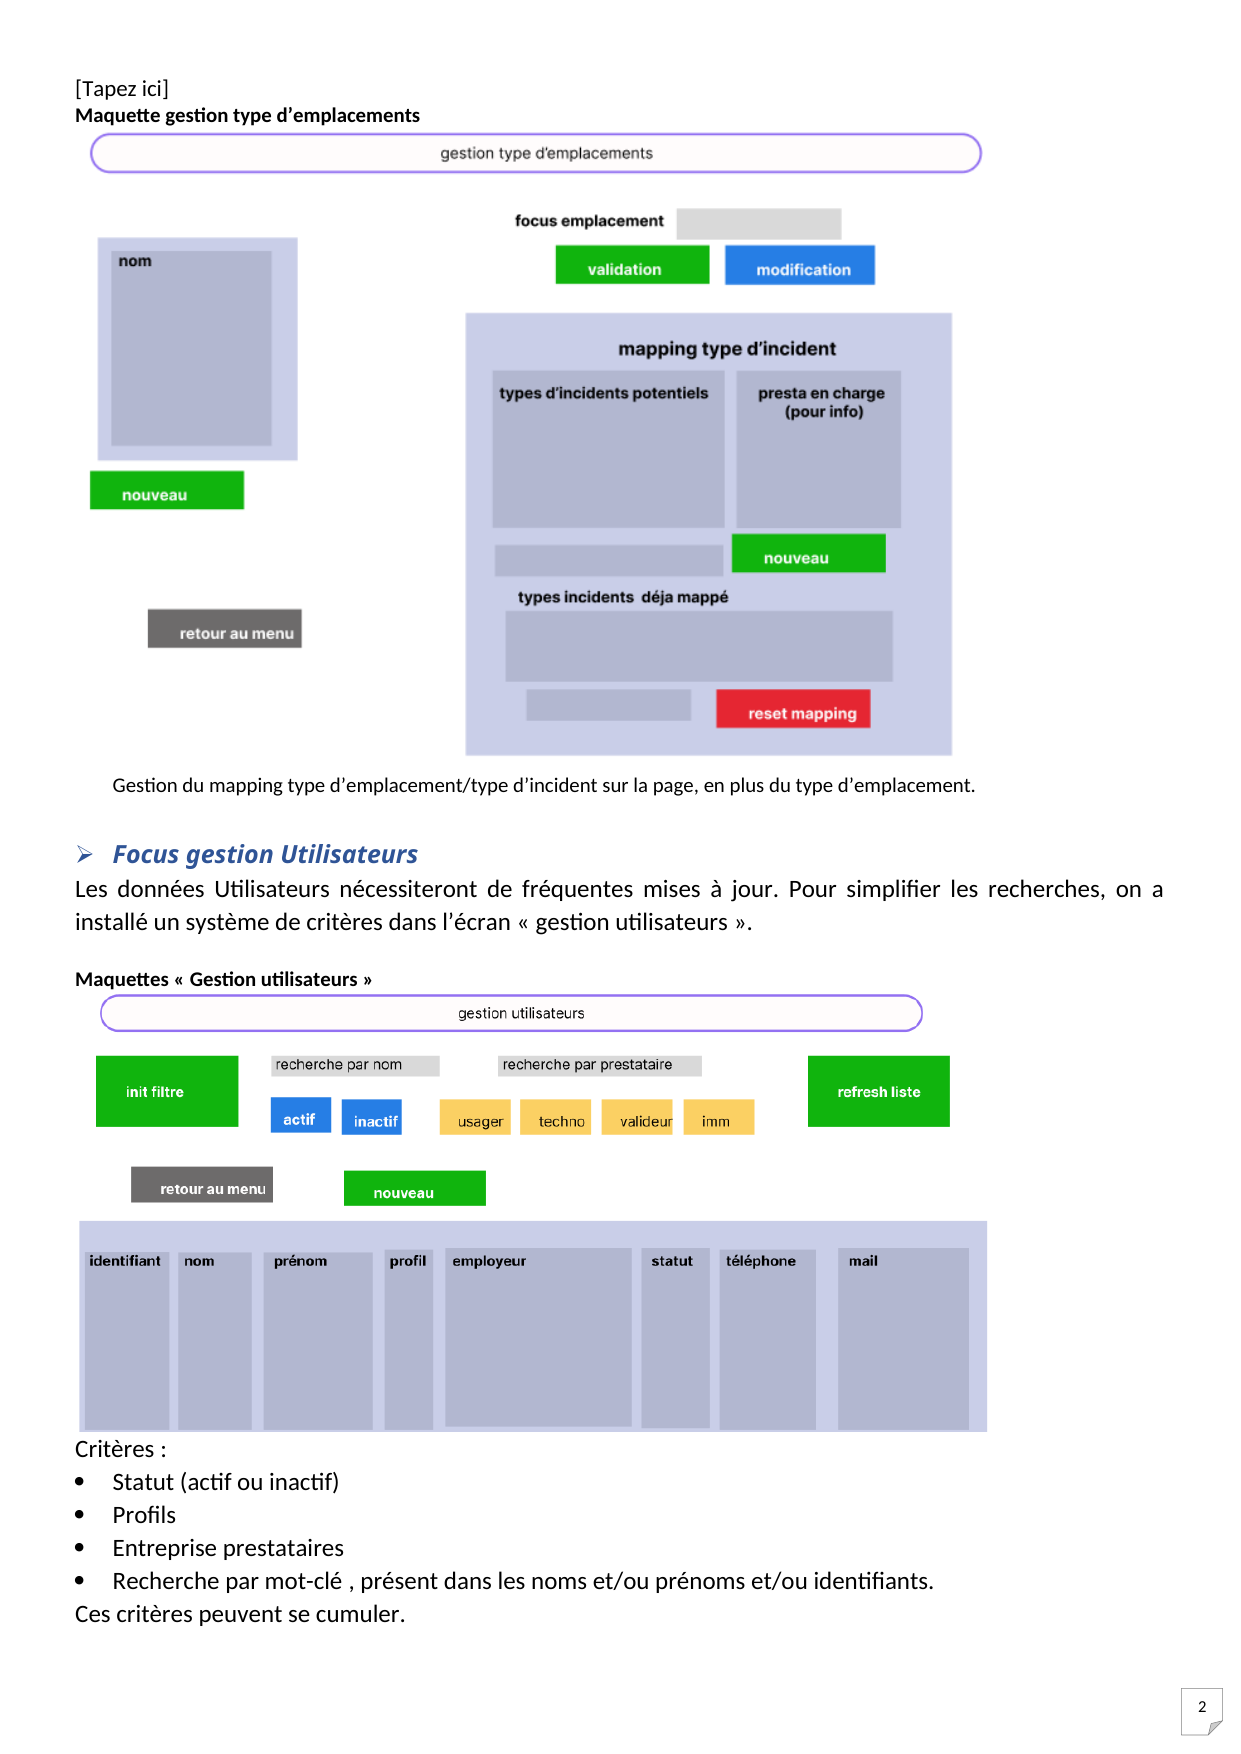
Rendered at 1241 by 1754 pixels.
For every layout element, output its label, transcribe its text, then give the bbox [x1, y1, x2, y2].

picture [75, 993, 988, 1432]
picture [75, 129, 988, 770]
text Les données Utilisateurs nécessiteront de fréquentes mises à jour. Pour simplifier les recherches, on a installé un système de critères dans l’écran « gestion utilisateurs ». [75, 873, 1165, 937]
text Ces critères peuvent se cumuler. [75, 1598, 1165, 1629]
text Profils [75, 1499, 1165, 1530]
text Gestion du mapping type d’emplacement/type d’incident sur la page, en plus du type d’emplacement. [75, 772, 1165, 797]
text Recherche par mot-clé , présent dans les noms et/ou prénoms et/ou identifiants. [75, 1565, 1165, 1596]
text Maquette gestion type d’emplacements [75, 102, 1165, 127]
subtitle Focus gestion Utilisateurs [75, 836, 1165, 871]
text Critères : [75, 1434, 1165, 1464]
text Statut (actif ou inactif) [75, 1467, 1165, 1497]
text Entreprise prestataires [75, 1532, 1165, 1563]
text Maquettes « Gestion utilisateurs » [75, 966, 1165, 992]
